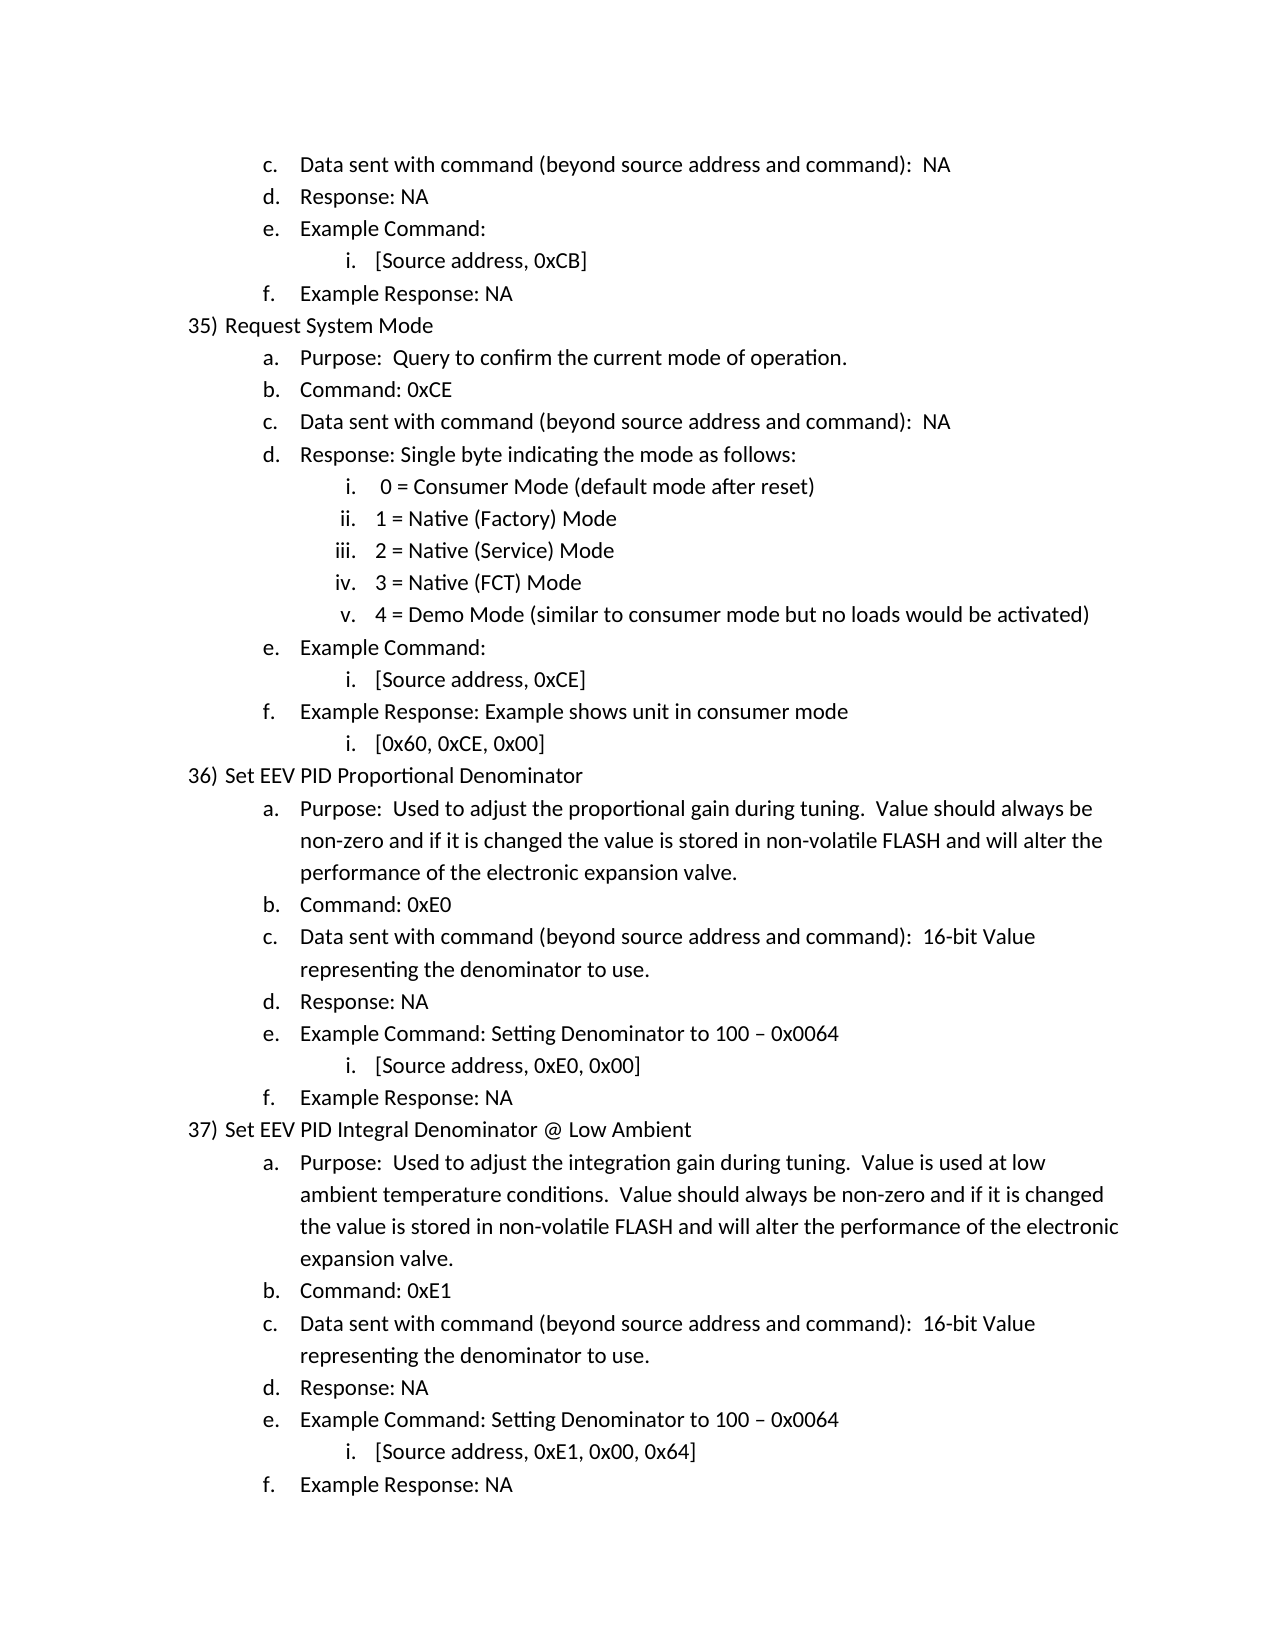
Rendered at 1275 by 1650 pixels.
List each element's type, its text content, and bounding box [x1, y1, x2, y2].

list Command: 0xE0 [263, 890, 1125, 918]
list 0 = Consumer Mode (default mode after reset) [356, 472, 1125, 500]
list Set EEV PID Integral Denominator @ Low Ambient [188, 1116, 1125, 1144]
list [Source address, 0xE1, 0x00, 0x64] [356, 1437, 1125, 1466]
list Response: NA [263, 987, 1125, 1015]
list Command: 0xCE [263, 375, 1125, 403]
list [Source address, 0xCB] [356, 247, 1125, 274]
list 4 = Demo Mode (similar to consumer mode but no loads would be activated) [356, 601, 1125, 629]
list Data sent with command (beyond source address and command): 16-bit Value representing the denominator to use. [263, 1309, 1125, 1369]
list Command: 0xE1 [263, 1277, 1125, 1304]
list Response: Single byte indicating the mode as follows: [263, 440, 1125, 468]
list Data sent with command (beyond source address and command): NA [263, 150, 1125, 178]
list 3 = Native (FCT) Mode [356, 568, 1125, 596]
list [Source address, 0xCE] [356, 665, 1125, 693]
list Request System Mode [188, 311, 1125, 339]
list Example Command: Setting Denominator to 100 – 0x0064 [263, 1405, 1125, 1433]
list [0x60, 0xCE, 0x00] [356, 729, 1125, 757]
list Example Command: Setting Denominator to 100 – 0x0064 [263, 1019, 1125, 1047]
list Example Response: NA [263, 279, 1125, 307]
list Response: NA [263, 1373, 1125, 1401]
list Response: NA [263, 182, 1125, 210]
list 2 = Native (Service) Mode [356, 536, 1125, 564]
list Purpose: Query to confirm the current mode of operation. [263, 343, 1125, 371]
list Purpose: Used to adjust the proportional gain during tuning. Value should always be non-zero and if it is changed the value is stored in non-volatile FLASH and will alter the performance of the electronic expansion valve. [263, 794, 1125, 886]
list Example Response: NA [263, 1470, 1125, 1498]
list Example Response: Example shows unit in consumer mode [263, 697, 1125, 725]
list Data sent with command (beyond source address and command): NA [263, 407, 1125, 436]
list Data sent with command (beyond source address and command): 16-bit Value representing the denominator to use. [263, 922, 1125, 983]
list Example Command: [263, 633, 1125, 661]
list 1 = Native (Factory) Mode [356, 504, 1125, 532]
list Example Response: NA [263, 1083, 1125, 1111]
list Example Command: [263, 214, 1125, 242]
list Set EEV PID Proportional Denominator [188, 762, 1125, 789]
list Purpose: Used to adjust the integration gain during tuning. Value is used at low ambient temperature conditions. Value should always be non-zero and if it is changed the value is stored in non-volatile FLASH and will alter the performance of the electronic expansion valve. [263, 1148, 1125, 1272]
list [Source address, 0xE0, 0x00] [356, 1051, 1125, 1079]
